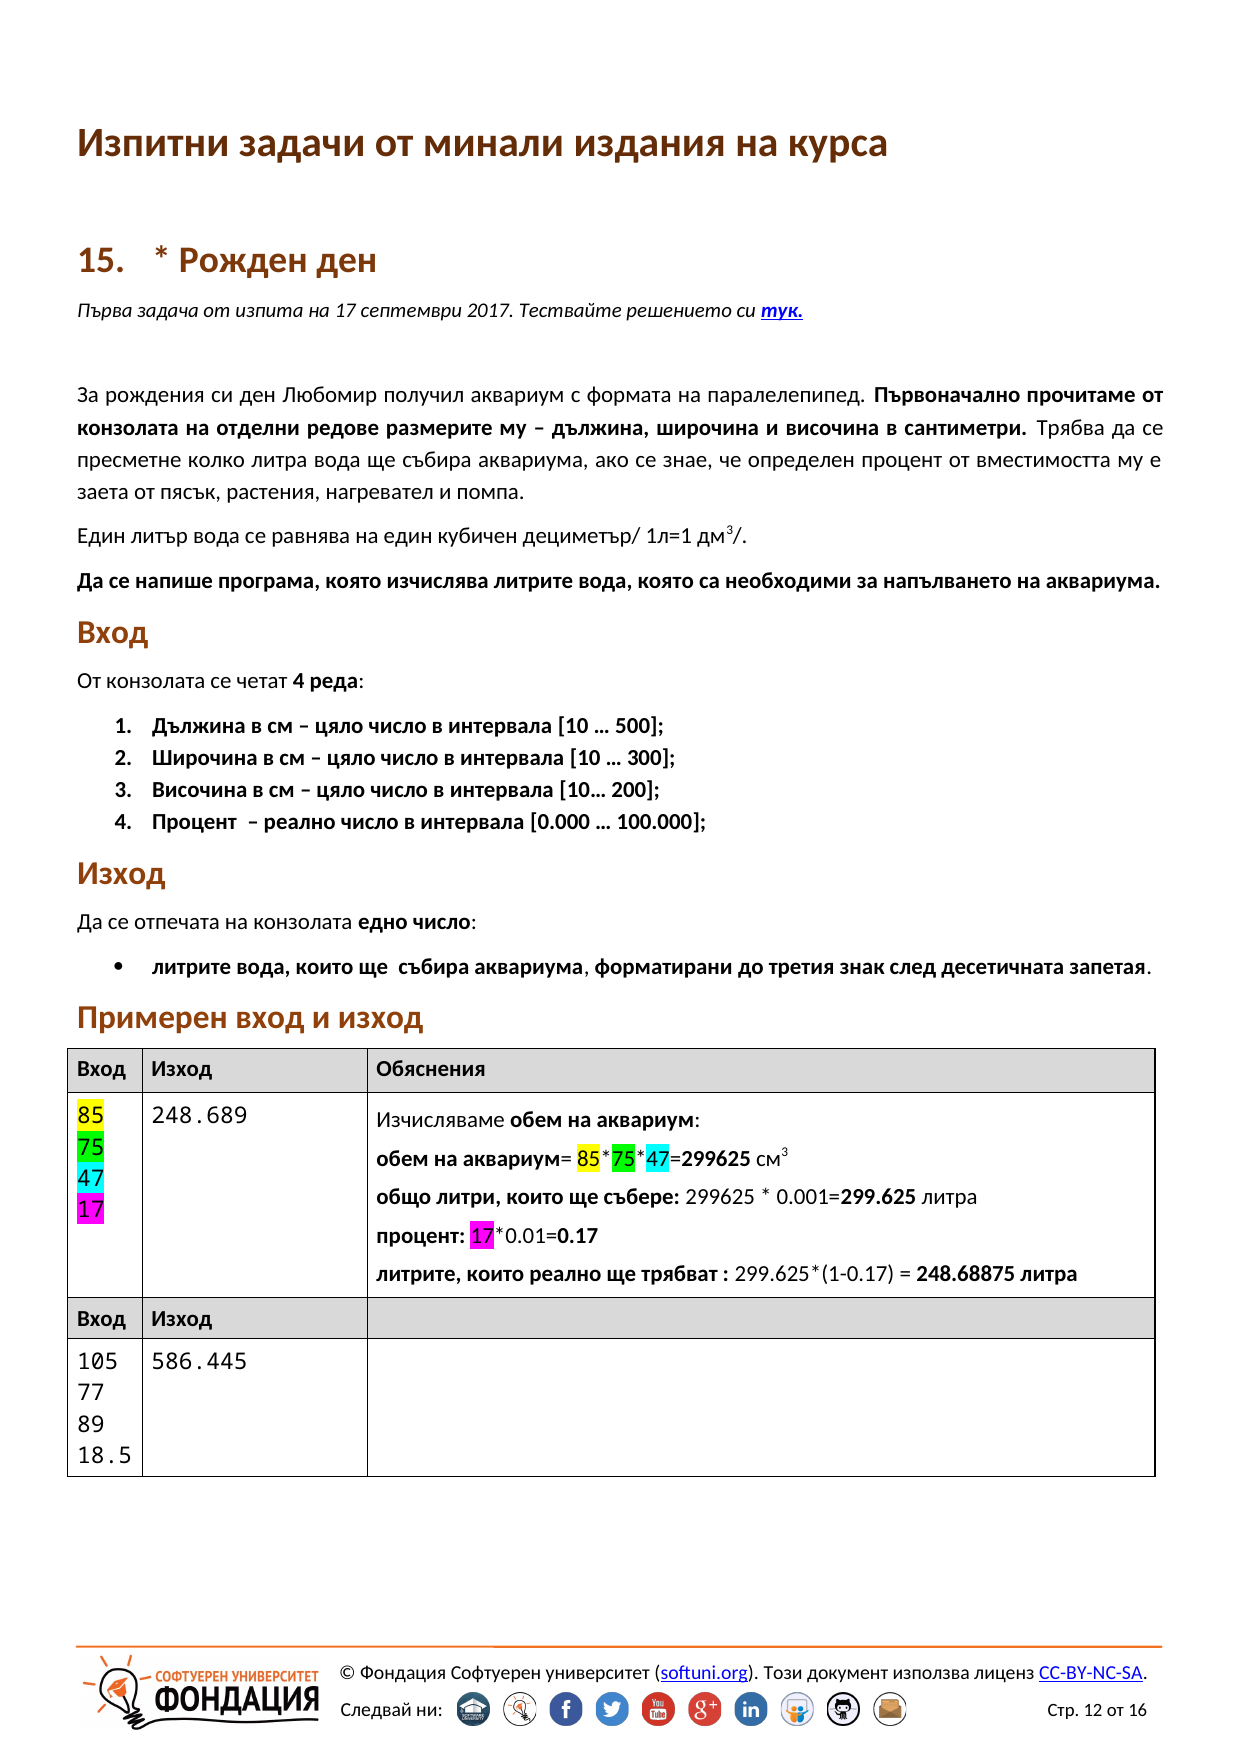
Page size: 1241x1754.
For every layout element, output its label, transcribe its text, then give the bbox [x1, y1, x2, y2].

list Дължина в см – цяло число в интервала [10 … 500]; [114, 711, 1163, 739]
text Да се отпечата на конзолата едно число: [77, 907, 1163, 935]
table_cell [368, 1298, 1154, 1338]
table_header Изход [143, 1049, 367, 1092]
picture [780, 1692, 814, 1726]
text За рождения си ден Любомир получил аквариум с формата на паралелепипед. Първоначално прочитаме от конзолата на отделни редове размерите му – дължина, широчина и височина в сантиметри. Трябва да се пресметне колко литра вода ще събира аквариума, ако се знае, че определен процент от вместимостта му е заета от пясък, растения, нагревател и помпа. [77, 380, 1163, 505]
list Широчина в см – цяло число в интервала [10 … 300]; [114, 743, 1163, 771]
text Един литър вода се равнява на един кубичен дециметър/ 1л=1 дм3/. [77, 522, 1163, 550]
list Височина в см – цяло число в интервала [10… 200]; [114, 775, 1163, 803]
list Процент – реално число в интервала [0.000 … 100.000]; [114, 807, 1163, 835]
picture [82, 1654, 319, 1730]
text Първа задача от изпита на 17 септември 2017. Тествайте решението си тук. [77, 297, 1163, 322]
picture [642, 1692, 675, 1726]
picture [827, 1692, 860, 1726]
table_cell Вход [68, 1298, 142, 1338]
table_cell [368, 1339, 1154, 1476]
table_cell 85 75 47 17 [68, 1093, 142, 1297]
table_cell Изход [143, 1298, 367, 1338]
table_cell 586.445 [143, 1339, 367, 1476]
text От конзолата се четат 4 реда: [77, 666, 1163, 694]
subtitle Изпитни задачи от минали издания на курса [77, 116, 1163, 167]
table_cell 105 77 89 18.5 [68, 1339, 142, 1476]
picture [688, 1692, 722, 1726]
table_cell 248.689 [143, 1093, 367, 1297]
subtitle Изход [77, 852, 1163, 893]
picture [457, 1692, 490, 1726]
list литрите вода, които ще събира аквариума, форматирани до третия знак след десетичната запетая. [114, 952, 1163, 980]
table_header Вход [68, 1049, 142, 1092]
subtitle Примерен вход и изход [77, 997, 1163, 1037]
picture [595, 1692, 629, 1726]
picture [734, 1692, 768, 1726]
subtitle Вход [77, 611, 1163, 652]
subtitle * Рожден ден [77, 236, 1163, 282]
table_header Обяснения [368, 1049, 1154, 1092]
picture [549, 1692, 583, 1726]
picture [873, 1692, 907, 1726]
text Да се напише програма, която изчислява литрите вода, която са необходими за напълването на аквариума. [77, 566, 1163, 594]
picture [503, 1692, 537, 1726]
table_cell Изчисляваме обем на аквариум: обем на аквариум= 85*75*47=299625 см3 общо литри, които ще събере: 299625 * 0.001=299.625 литра процент: 17*0.01=0.17 литрите, които реално ще трябват : 299.625*(1-0.17) = 248.68875 литра [368, 1093, 1154, 1297]
